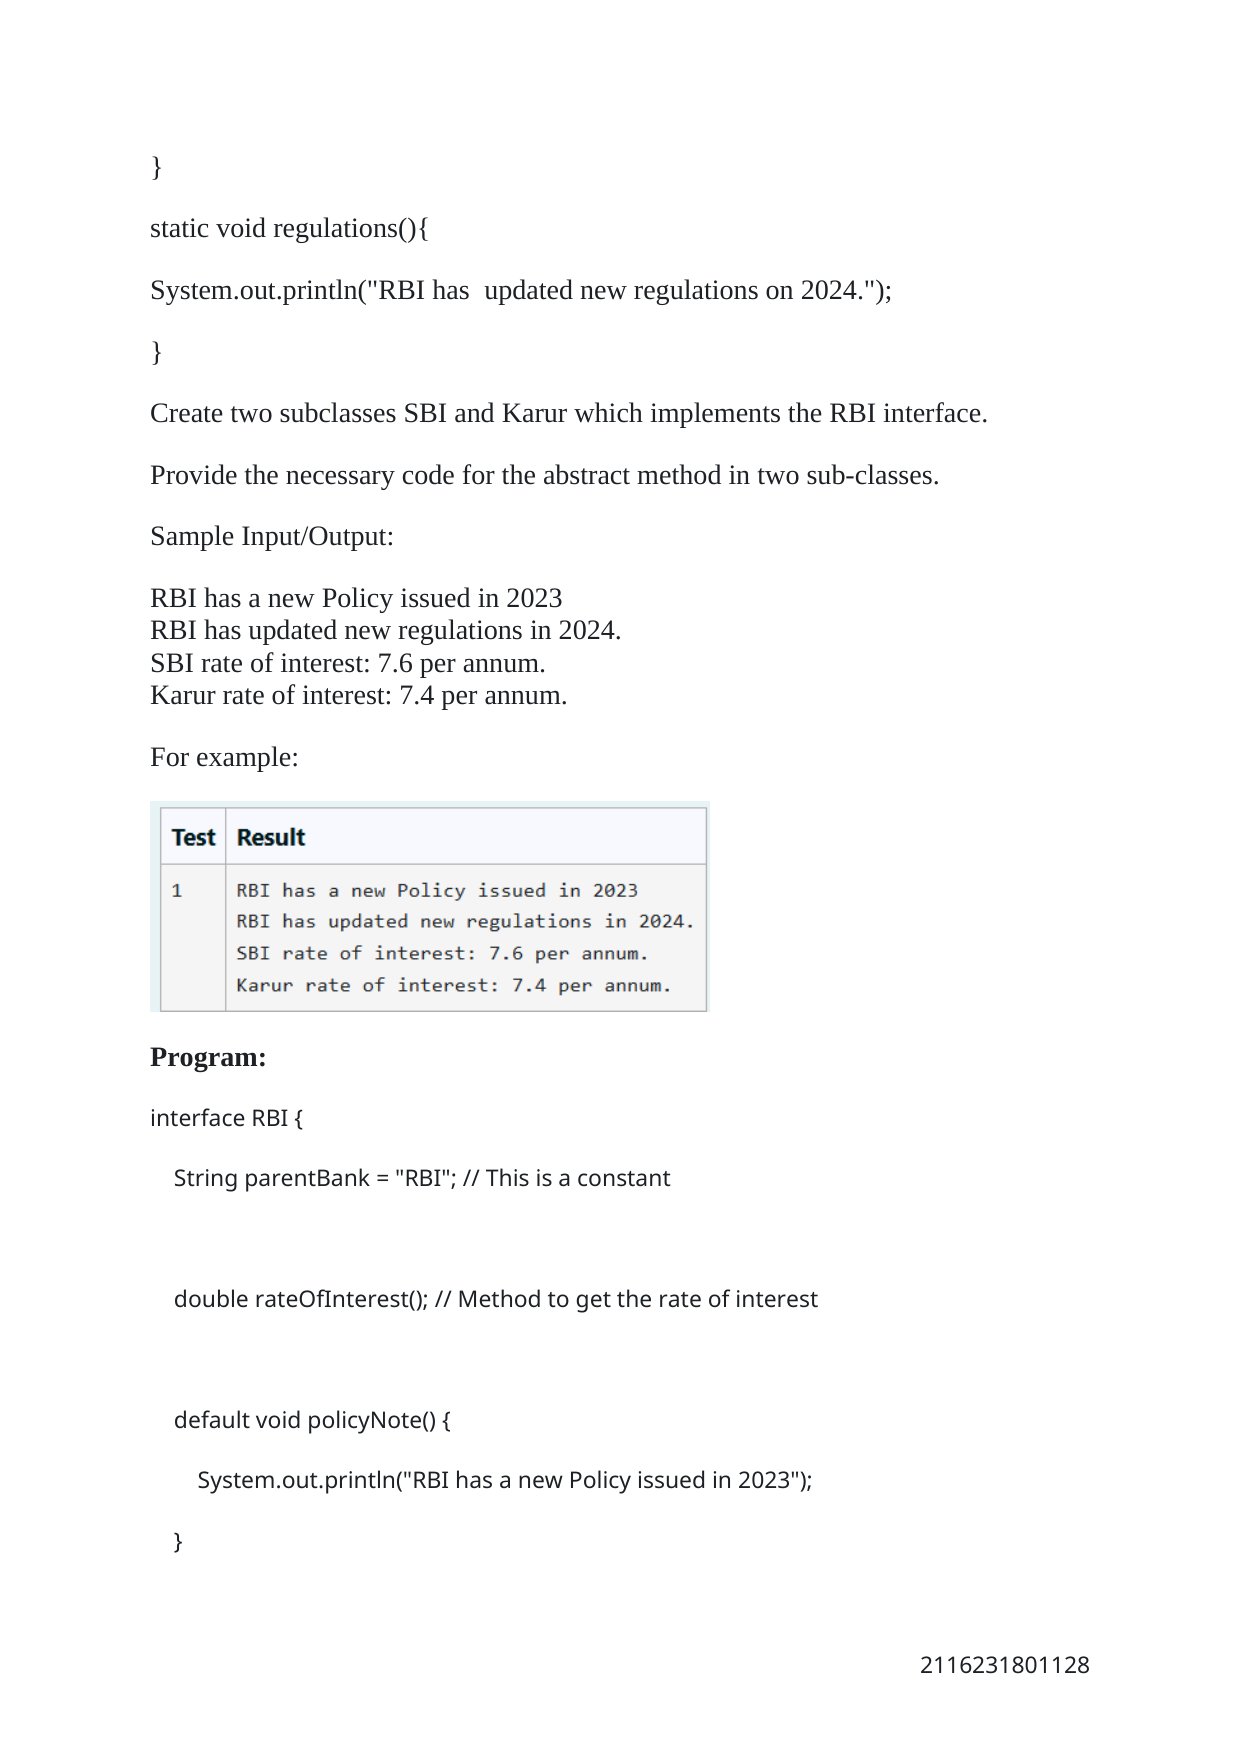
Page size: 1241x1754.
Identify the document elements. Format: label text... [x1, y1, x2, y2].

subtitle Provide the necessary code for the abstract method in two sub-classes. [150, 458, 1090, 490]
subtitle Program: [150, 1040, 1090, 1073]
subtitle static void regulations(){ [150, 212, 1090, 244]
subtitle } [150, 150, 1090, 182]
subtitle Create two subclasses SBI and Karur which implements the RBI interface. [150, 396, 1090, 429]
subtitle double rateOfInterest(); // Method to get the rate of interest [150, 1283, 1090, 1314]
subtitle default void policyNote() { [150, 1404, 1090, 1435]
subtitle String parentBank = "RBI"; // This is a constant [150, 1162, 1090, 1194]
subtitle System.out.println("RBI has updated new regulations on 2024."); [150, 273, 1090, 306]
subtitle } [150, 335, 1090, 367]
subtitle interface RBI { [150, 1102, 1090, 1133]
subtitle } [150, 1525, 1090, 1556]
subtitle Sample Input/Output: [150, 519, 1090, 552]
subtitle System.out.println("RBI has a new Policy issued in 2023"); [150, 1464, 1090, 1496]
subtitle RBI has a new Policy issued in 2023 RBI has updated new regulations in 2024. SBI rate of interest: 7.6 per annum. Karur rate of interest: 7.4 per annum. [150, 581, 1090, 711]
subtitle For example: [150, 740, 1090, 772]
picture [150, 801, 711, 1012]
